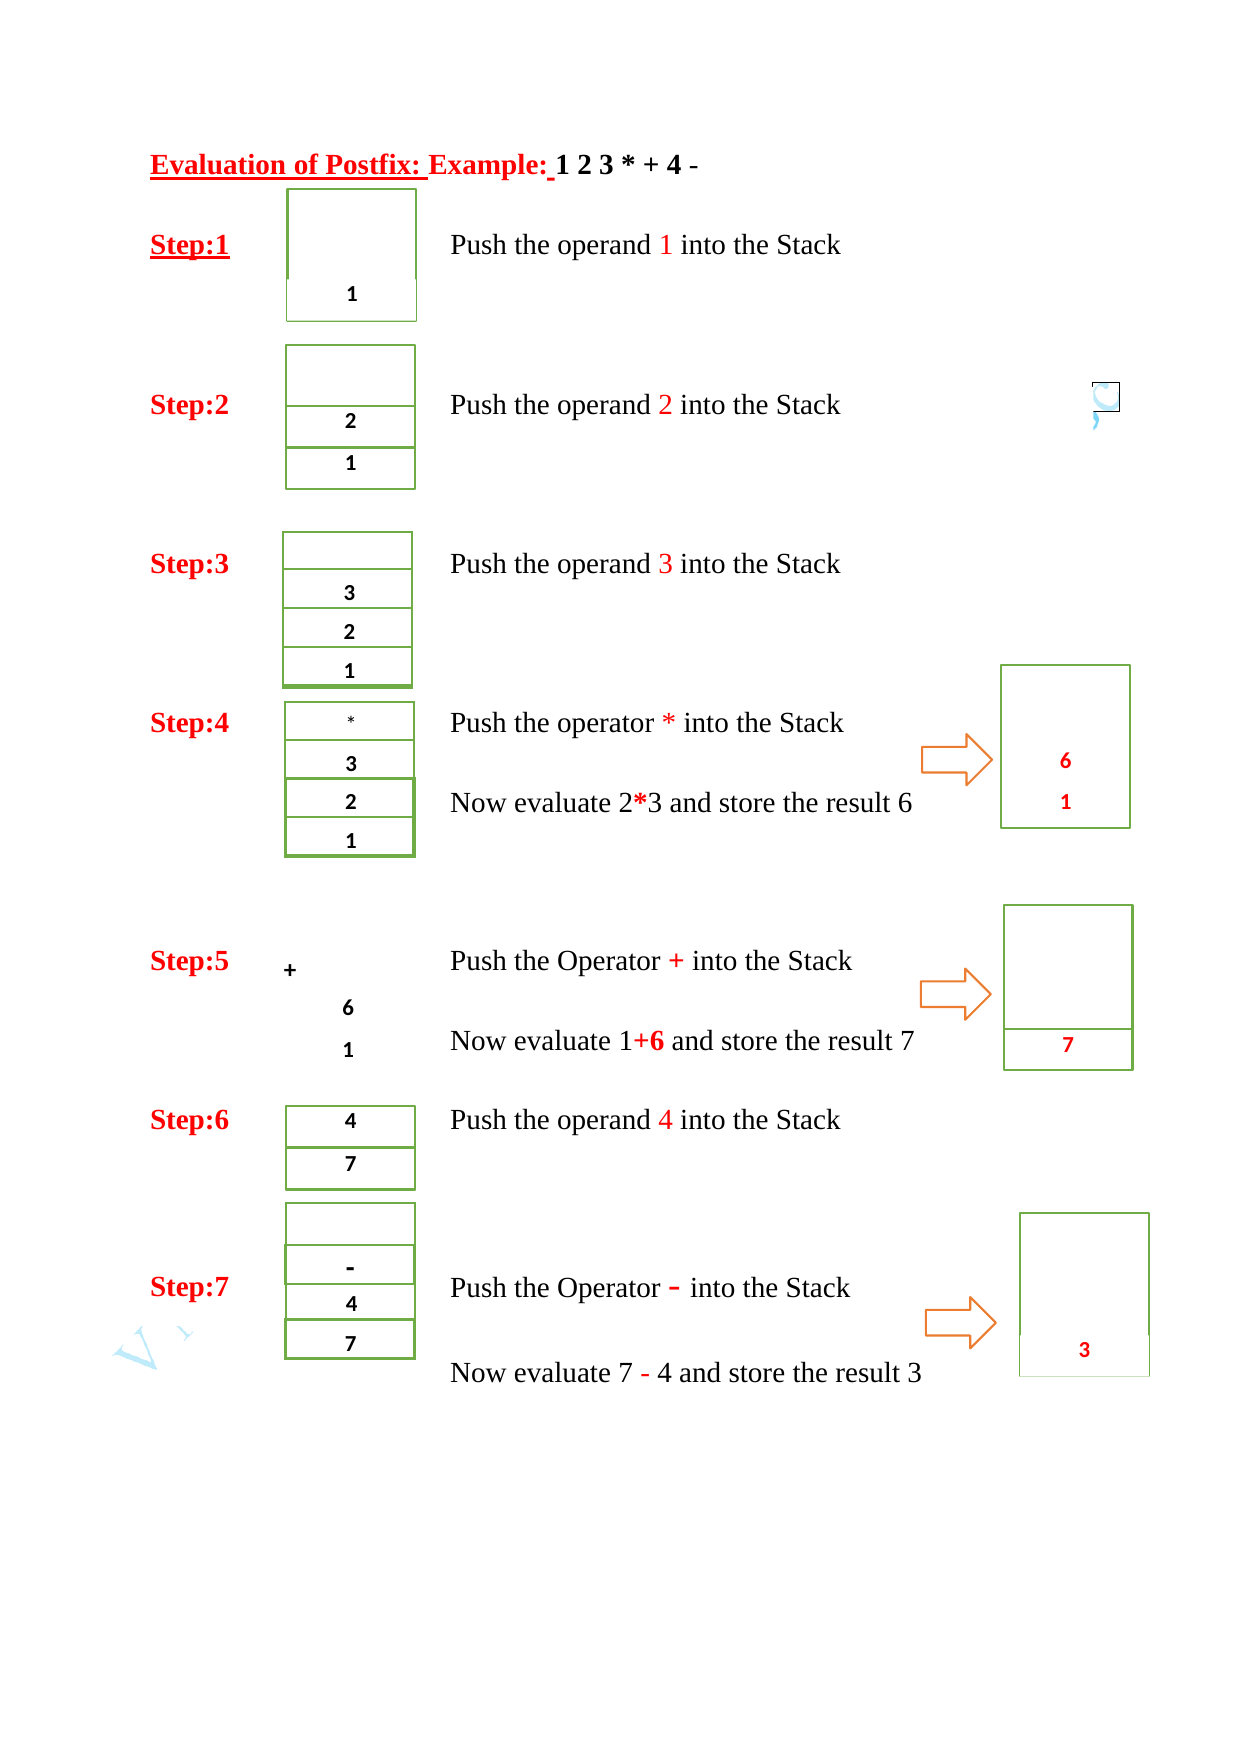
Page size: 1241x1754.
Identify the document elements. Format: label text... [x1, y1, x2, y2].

table_cell 1 [287, 818, 412, 854]
text Step:1 Push the operand 1 into the Stack [150, 227, 1194, 261]
table_cell 7 [287, 1321, 413, 1357]
table_cell 3 [284, 570, 411, 607]
table_header [287, 1204, 414, 1244]
table_cell 2 [284, 609, 411, 646]
subtitle Evaluation of Postfix: Example: 1 2 3 * + 4 - [150, 147, 1194, 181]
table_cell 2 [287, 780, 412, 816]
table_cell 4 [287, 1285, 414, 1318]
table_cell 3 [286, 741, 413, 777]
picture [1093, 383, 1119, 411]
table_header * [286, 703, 413, 738]
table_cell - [287, 1246, 413, 1283]
picture [111, 662, 860, 1370]
table_header [284, 533, 411, 568]
table_cell 1 [284, 648, 411, 684]
